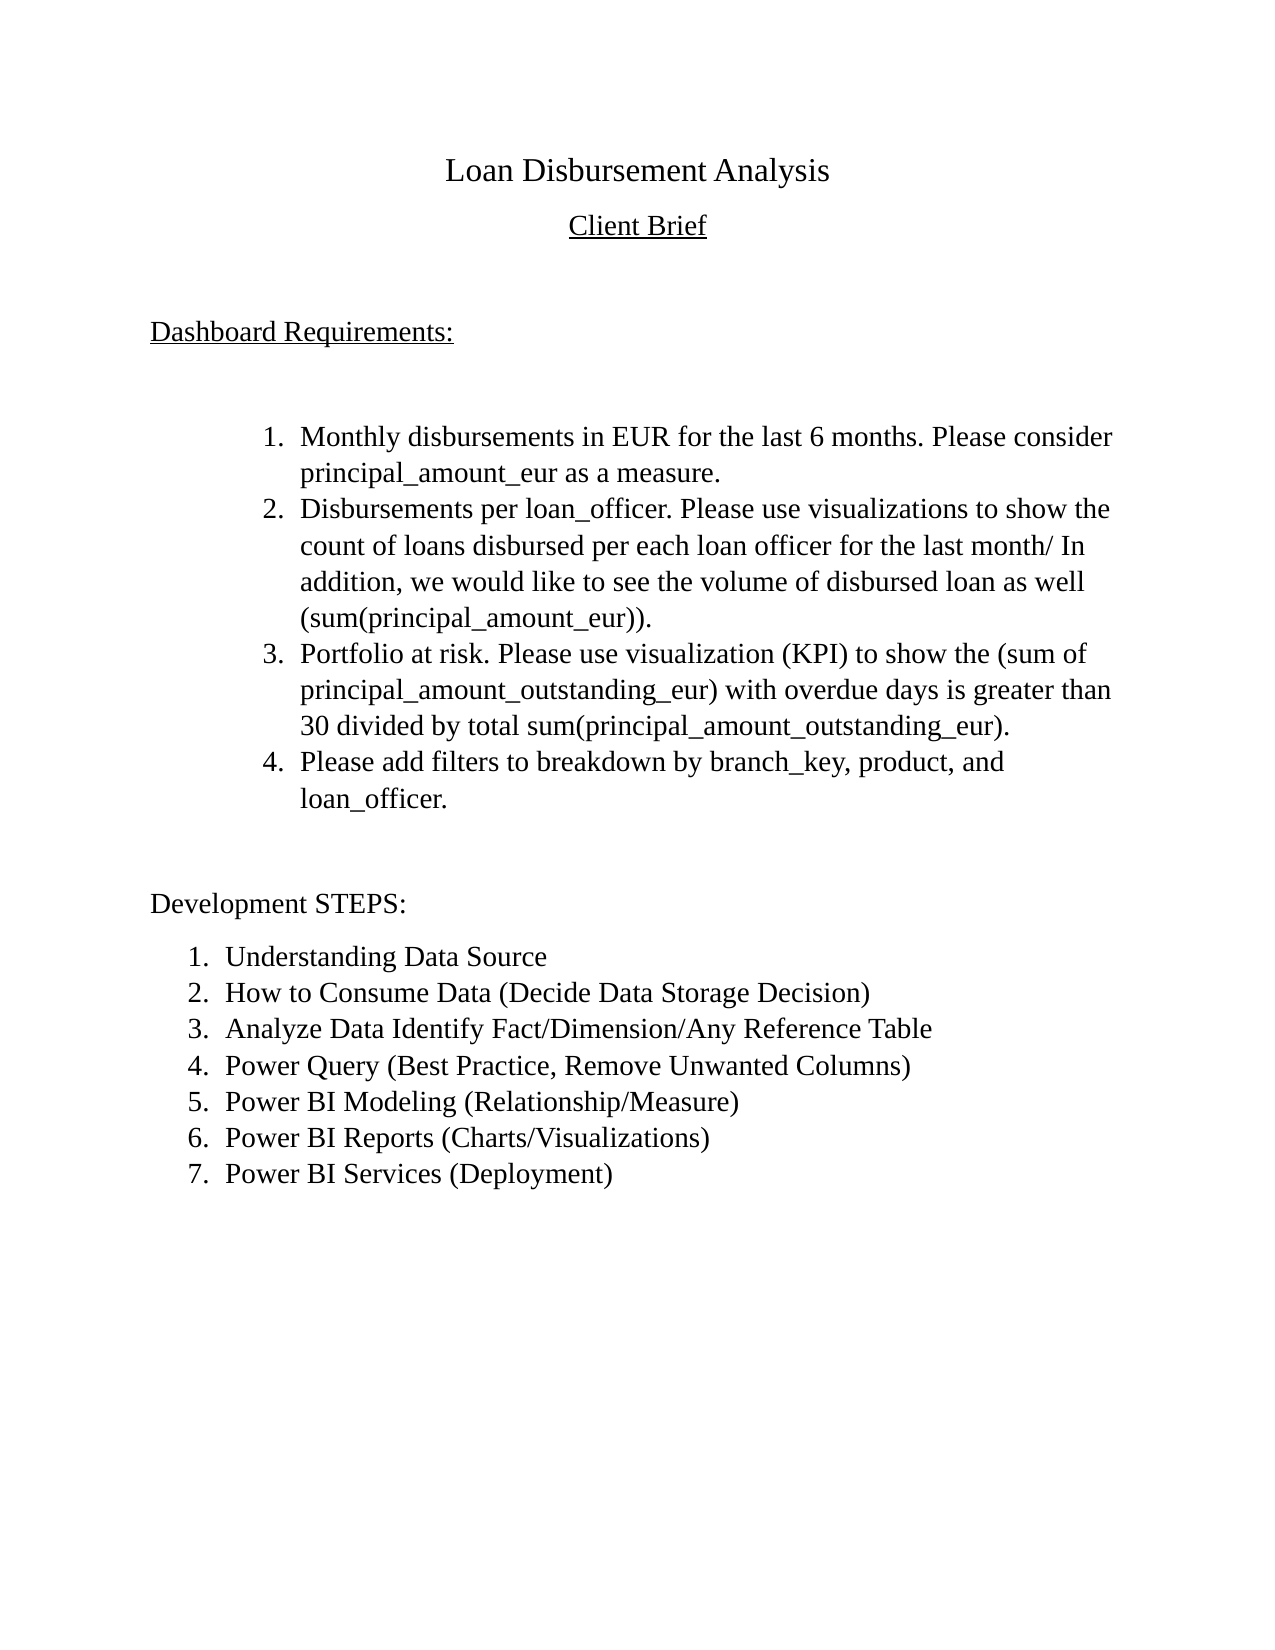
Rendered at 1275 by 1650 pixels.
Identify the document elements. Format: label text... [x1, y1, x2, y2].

list How to Consume Data (Decide Data Storage Decision) [187, 975, 1125, 1009]
text Dashboard Requirements: [150, 314, 1125, 347]
list Power Query (Best Practice, Remove Unwanted Columns) [187, 1048, 1125, 1081]
list Understanding Data Source [187, 939, 1125, 973]
list Power BI Services (Deployment) [187, 1156, 1125, 1189]
text Development STEPS: [150, 886, 1125, 920]
text Client Brief [150, 208, 1125, 242]
list Monthly disbursements in EUR for the last 6 months. Please consider principal_amount_eur as a measure. [262, 419, 1125, 489]
list Power BI Reports (Charts/Visualizations) [187, 1120, 1125, 1153]
list Power BI Modeling (Relationship/Measure) [187, 1084, 1125, 1117]
list Portfolio at risk. Please use visualization (KPI) to show the (sum of principal_amount_outstanding_eur) with overdue days is greater than 30 divided by total sum(principal_amount_outstanding_eur). [262, 636, 1125, 742]
list Please add filters to breakdown by branch_key, product, and loan_officer. [262, 744, 1125, 814]
list Disbursements per loan_officer. Please use visualizations to show the count of loans disbursed per each loan officer for the last month/ In addition, we would like to see the volume of disbursed loan as well (sum(principal_amount_eur)). [262, 492, 1125, 633]
text Loan Disbursement Analysis [150, 150, 1125, 188]
list Analyze Data Identify Fact/Dimension/Any Reference Table [187, 1011, 1125, 1045]
